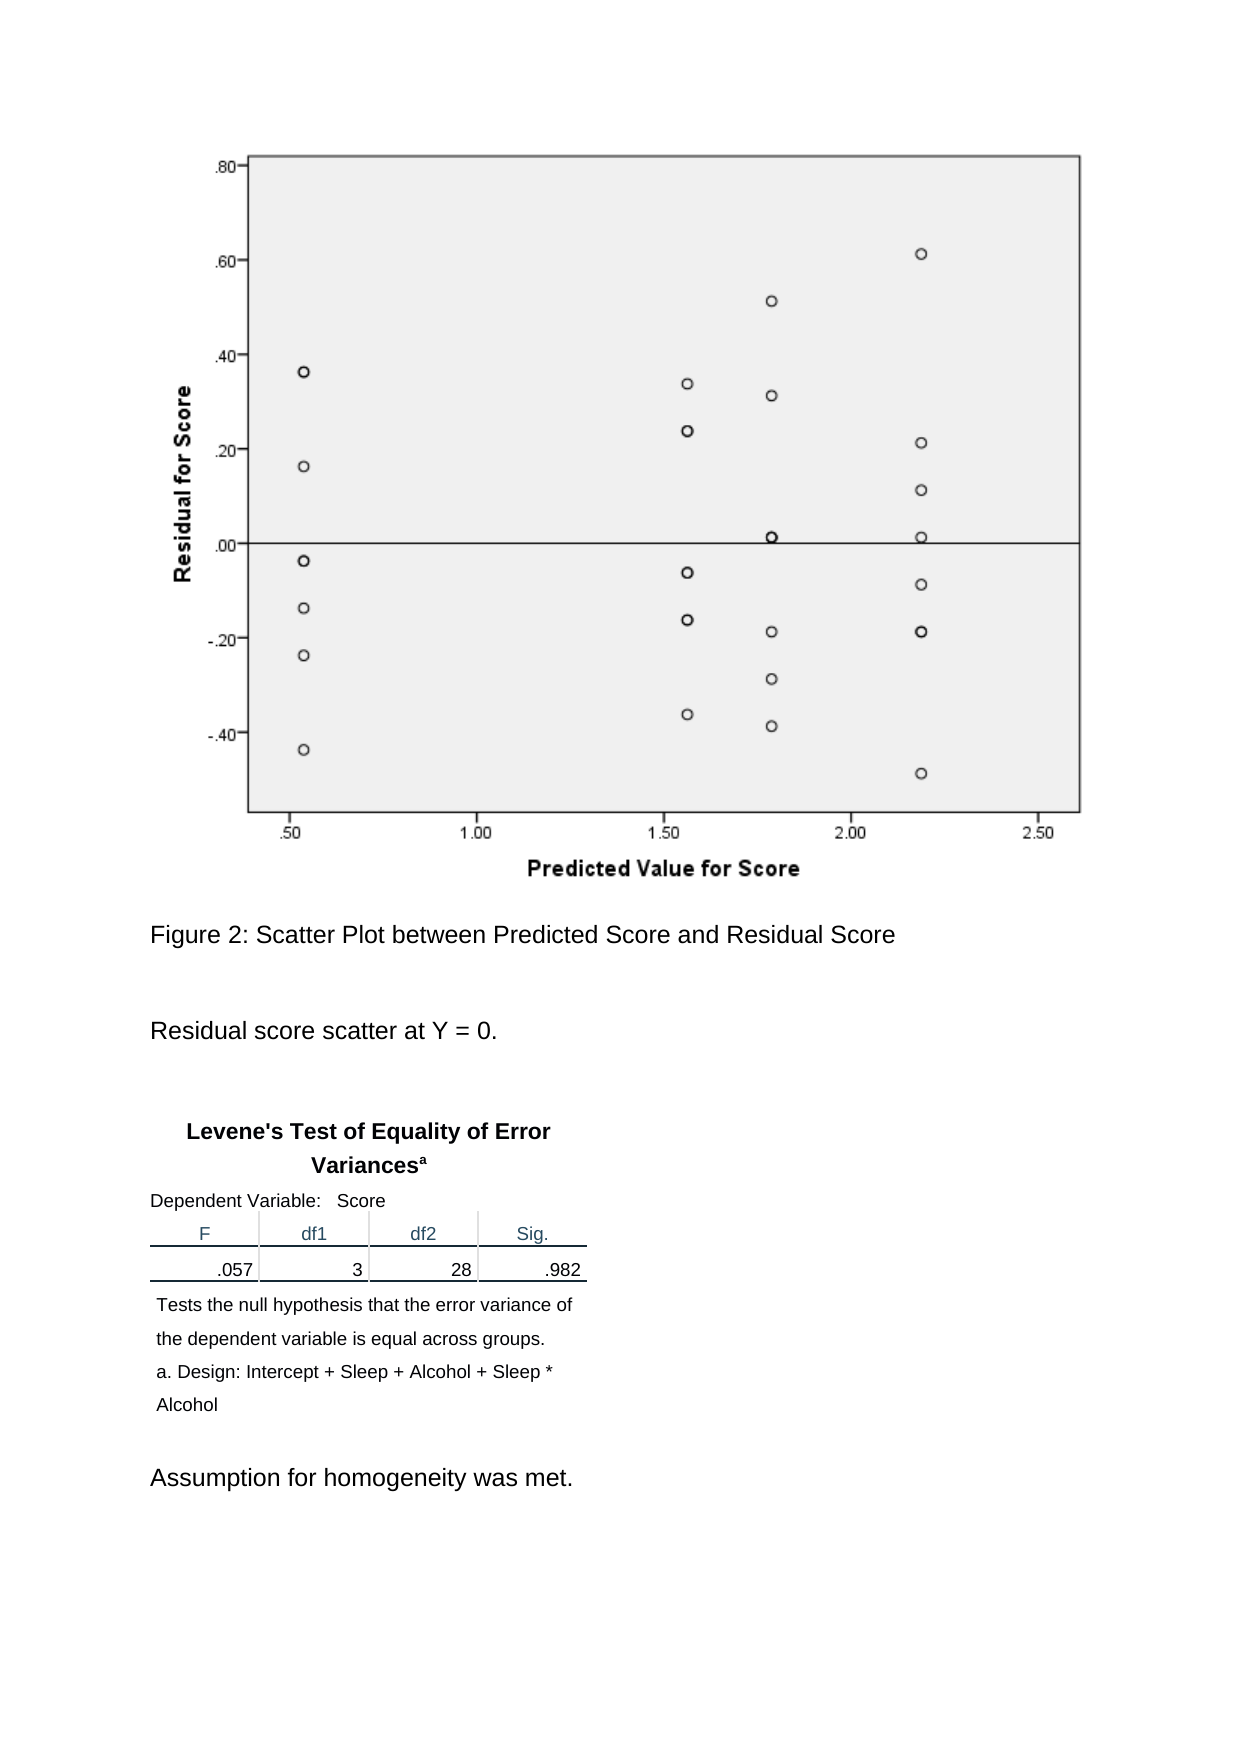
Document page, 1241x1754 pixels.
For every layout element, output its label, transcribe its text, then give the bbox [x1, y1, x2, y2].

table_header Levene's Test of Equality of Error Variancesa [150, 1111, 587, 1178]
text Residual score scatter at Y = 0. [150, 1016, 1090, 1045]
table_cell Dependent Variable: Score [150, 1178, 587, 1211]
table_cell .057 [150, 1247, 258, 1280]
table_cell df1 [260, 1211, 368, 1245]
table_cell 28 [370, 1247, 477, 1280]
table_cell a. Design: Intercept + Sleep + Alcohol + Sleep * Alcohol [150, 1349, 587, 1416]
text Assumption for homogeneity was met. [150, 1463, 1090, 1492]
table_cell Sig. [479, 1211, 587, 1245]
table_cell F [150, 1211, 258, 1245]
picture [150, 150, 1091, 902]
table_cell Tests the null hypothesis that the error variance of the dependent variable is equal across groups. [150, 1282, 587, 1349]
table_cell .982 [479, 1247, 587, 1280]
table_cell 3 [260, 1247, 368, 1280]
table_cell df2 [370, 1211, 477, 1245]
